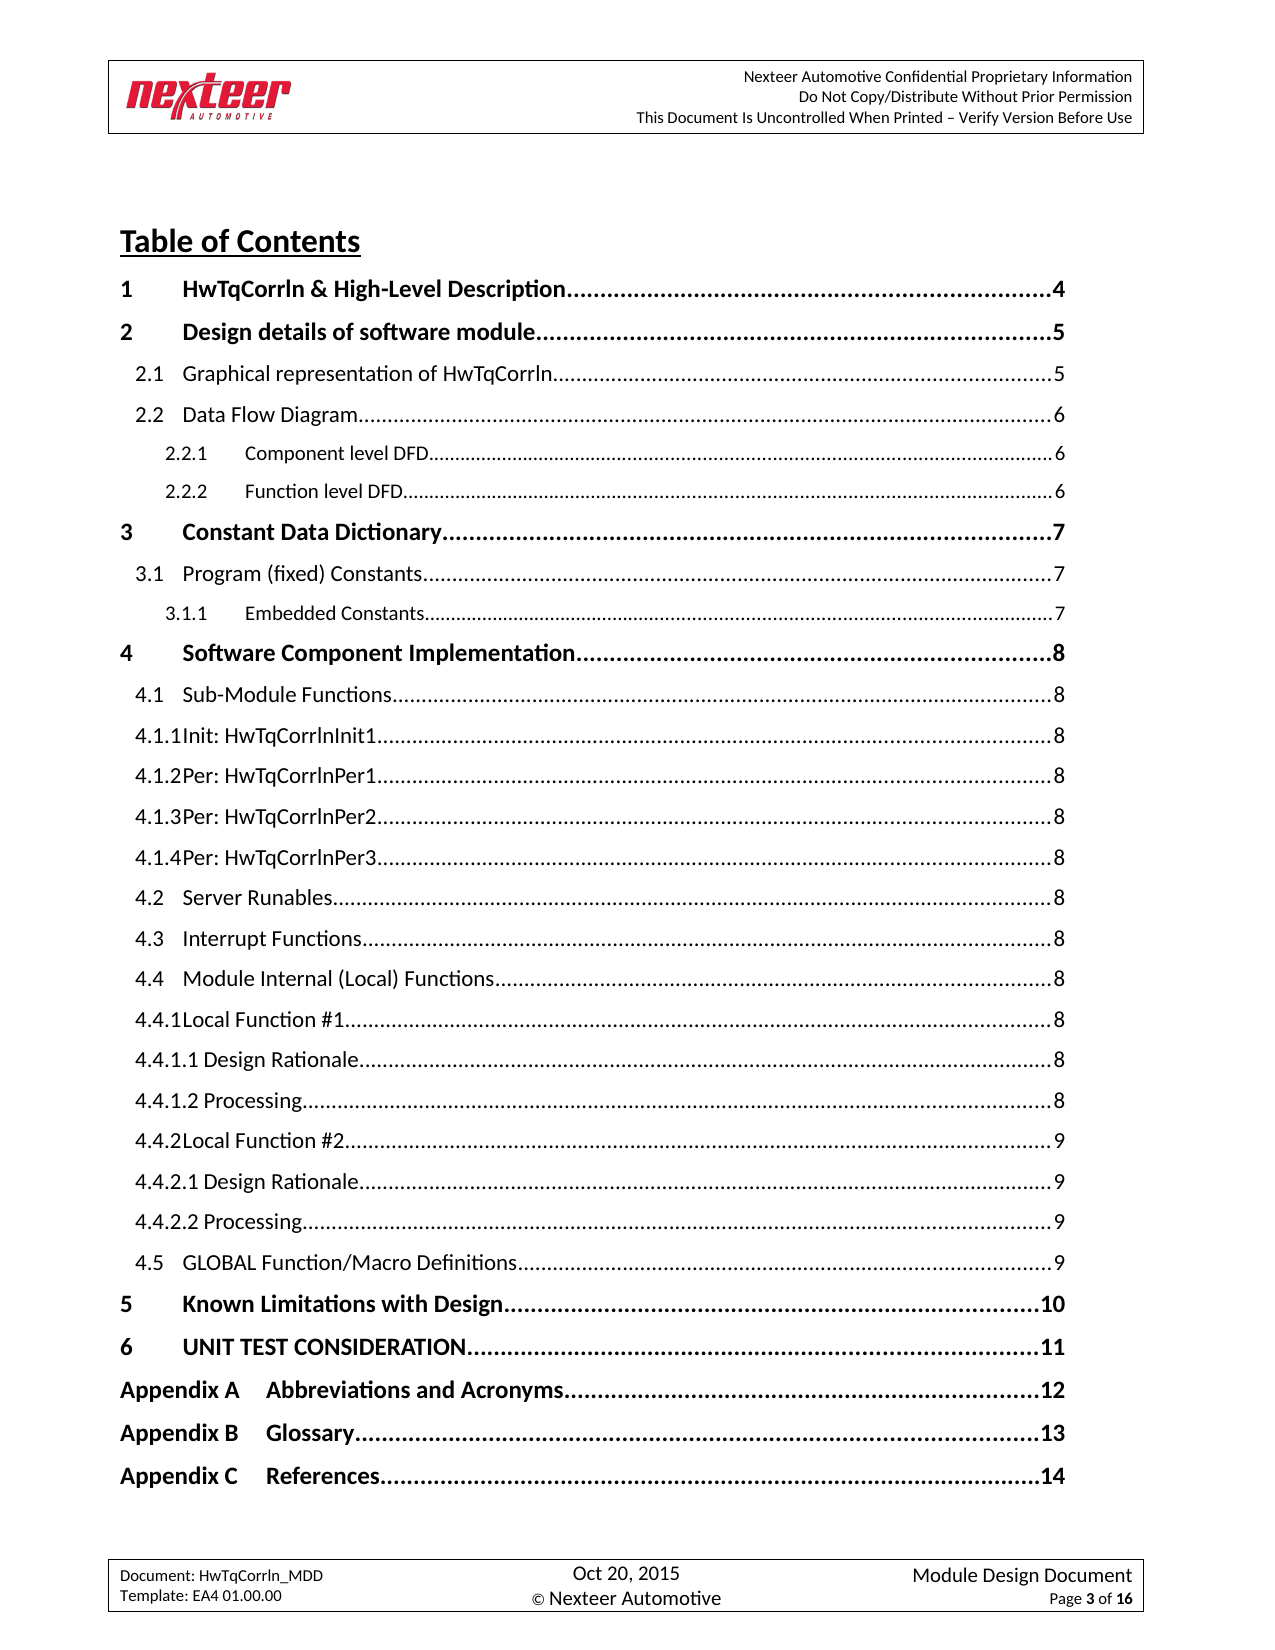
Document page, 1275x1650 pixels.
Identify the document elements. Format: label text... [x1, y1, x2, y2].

text 4.1.3 Per: HwTqCorrlnPer2 8 [135, 802, 1155, 830]
text Appendix A Abbreviations and Acronyms 12 [120, 1374, 1155, 1405]
picture [120, 61, 295, 133]
text 2.2.1 Component level DFD 6 [165, 440, 1155, 466]
text 2.2 Data Flow Diagram 6 [135, 400, 1155, 428]
text 4.1.2 Per: HwTqCorrlnPer1 8 [135, 762, 1155, 790]
text Appendix B Glossary 13 [120, 1417, 1155, 1448]
text Appendix C References 14 [120, 1461, 1155, 1491]
text 1 HwTqCorrln & High-Level Description 4 [120, 273, 1155, 304]
text 3.1.1 Embedded Constants 7 [165, 600, 1155, 625]
text 4.4.2 Local Function #2 9 [135, 1126, 1155, 1154]
text 2.1 Graphical representation of HwTqCorrln 5 [135, 359, 1155, 387]
text 5 Known Limitations with Design 10 [120, 1288, 1155, 1319]
text 6 UNIT TEST CONSIDERATION 11 [120, 1331, 1155, 1362]
text 3.1 Program (fixed) Constants 7 [135, 559, 1155, 587]
text 4.5 GLOBAL Function/Macro Definitions 9 [135, 1248, 1155, 1276]
text 4.1 Sub-Module Functions 8 [135, 681, 1155, 709]
text 4 Software Component Implementation 8 [120, 638, 1155, 668]
text 4.1.1 Init: HwTqCorrlnInit1 8 [135, 721, 1155, 749]
text 2.2.2 Function level DFD 6 [165, 478, 1155, 504]
text 2 Design details of software module 5 [120, 316, 1155, 347]
text 4.2 Server Runables 8 [135, 883, 1155, 911]
text 4.4.1 Local Function #1 8 [135, 1005, 1155, 1033]
text 4.4 Module Internal (Local) Functions 8 [135, 964, 1155, 992]
text 4.4.1.2 Processing 8 [135, 1086, 1155, 1114]
text 4.4.2.2 Processing 9 [135, 1207, 1155, 1235]
text 4.4.2.1 Design Rationale 9 [135, 1167, 1155, 1195]
text Table of Contents [120, 220, 1155, 261]
text 3 Constant Data Dictionary 7 [120, 516, 1155, 547]
text 4.1.4 Per: HwTqCorrlnPer3 8 [135, 843, 1155, 871]
text 4.4.1.1 Design Rationale 8 [135, 1045, 1155, 1073]
text 4.3 Interrupt Functions 8 [135, 924, 1155, 952]
